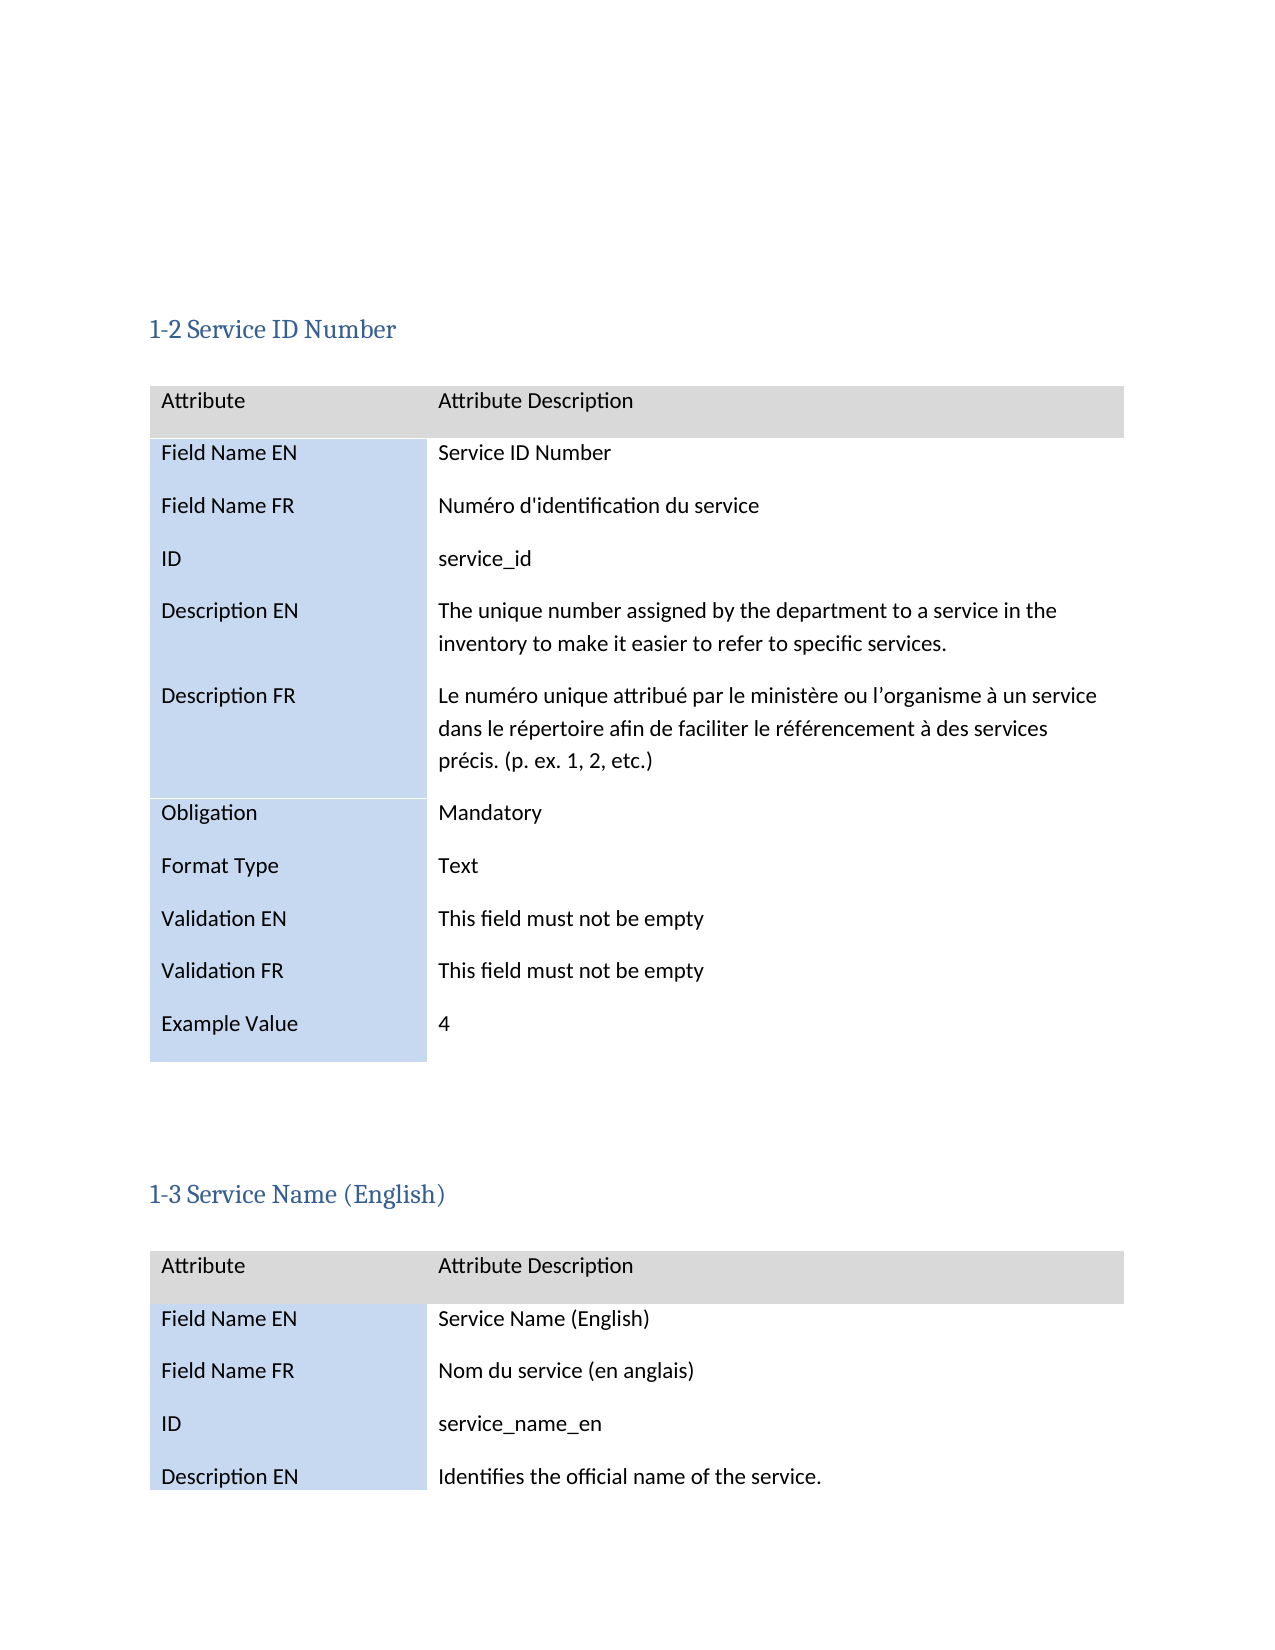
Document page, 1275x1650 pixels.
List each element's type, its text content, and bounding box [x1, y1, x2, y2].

table_cell Le numéro unique attribué par le ministère ou l’organisme à un service dans le répertoire afin de faciliter le référencement à des services précis. (p. ex. 1, 2, etc.) [427, 681, 1124, 798]
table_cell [427, 1462, 1124, 1490]
table_cell Field Name FR [150, 1356, 427, 1409]
subtitle 1-2 Service ID Number [150, 314, 1228, 381]
table_cell Service ID Number [427, 439, 1124, 491]
table_cell This field must not be empty [427, 904, 1124, 957]
table_cell Mandatory [427, 799, 1124, 851]
table_cell Description FR [150, 681, 427, 798]
table_cell ID [150, 1409, 427, 1462]
table_header Attribute [150, 386, 427, 438]
table_cell Description EN [150, 597, 427, 681]
table_cell Field Name FR [150, 491, 427, 544]
table_header Attribute Description [427, 386, 1124, 438]
table_header Attribute Description [427, 1251, 1124, 1304]
table_cell Validation FR [150, 957, 427, 1009]
table_cell Field Name EN [150, 1304, 427, 1356]
table_cell Validation EN [150, 904, 427, 957]
table_cell Example Value [150, 1009, 427, 1062]
table_cell Numéro d'identification du service [427, 491, 1124, 544]
table_cell Field Name EN [150, 439, 427, 491]
table_cell Nom du service (en anglais) [427, 1356, 1124, 1409]
table_cell Description EN [150, 1462, 427, 1490]
table_cell Obligation [150, 799, 427, 851]
table_cell The unique number assigned by the department to a service in the inventory to make it easier to refer to specific services. [427, 597, 1124, 681]
table_cell Text [427, 851, 1124, 904]
table_cell Format Type [150, 851, 427, 904]
table_cell service_id [427, 544, 1124, 597]
subtitle 1-3 Service Name (English) [150, 1179, 1228, 1246]
table_cell ID [150, 544, 427, 597]
table_cell 4 [427, 1009, 1124, 1062]
table_cell This field must not be empty [427, 957, 1124, 1009]
table_cell service_name_en [427, 1409, 1124, 1462]
table_cell Service Name (English) [427, 1304, 1124, 1356]
table_header Attribute [150, 1251, 427, 1304]
